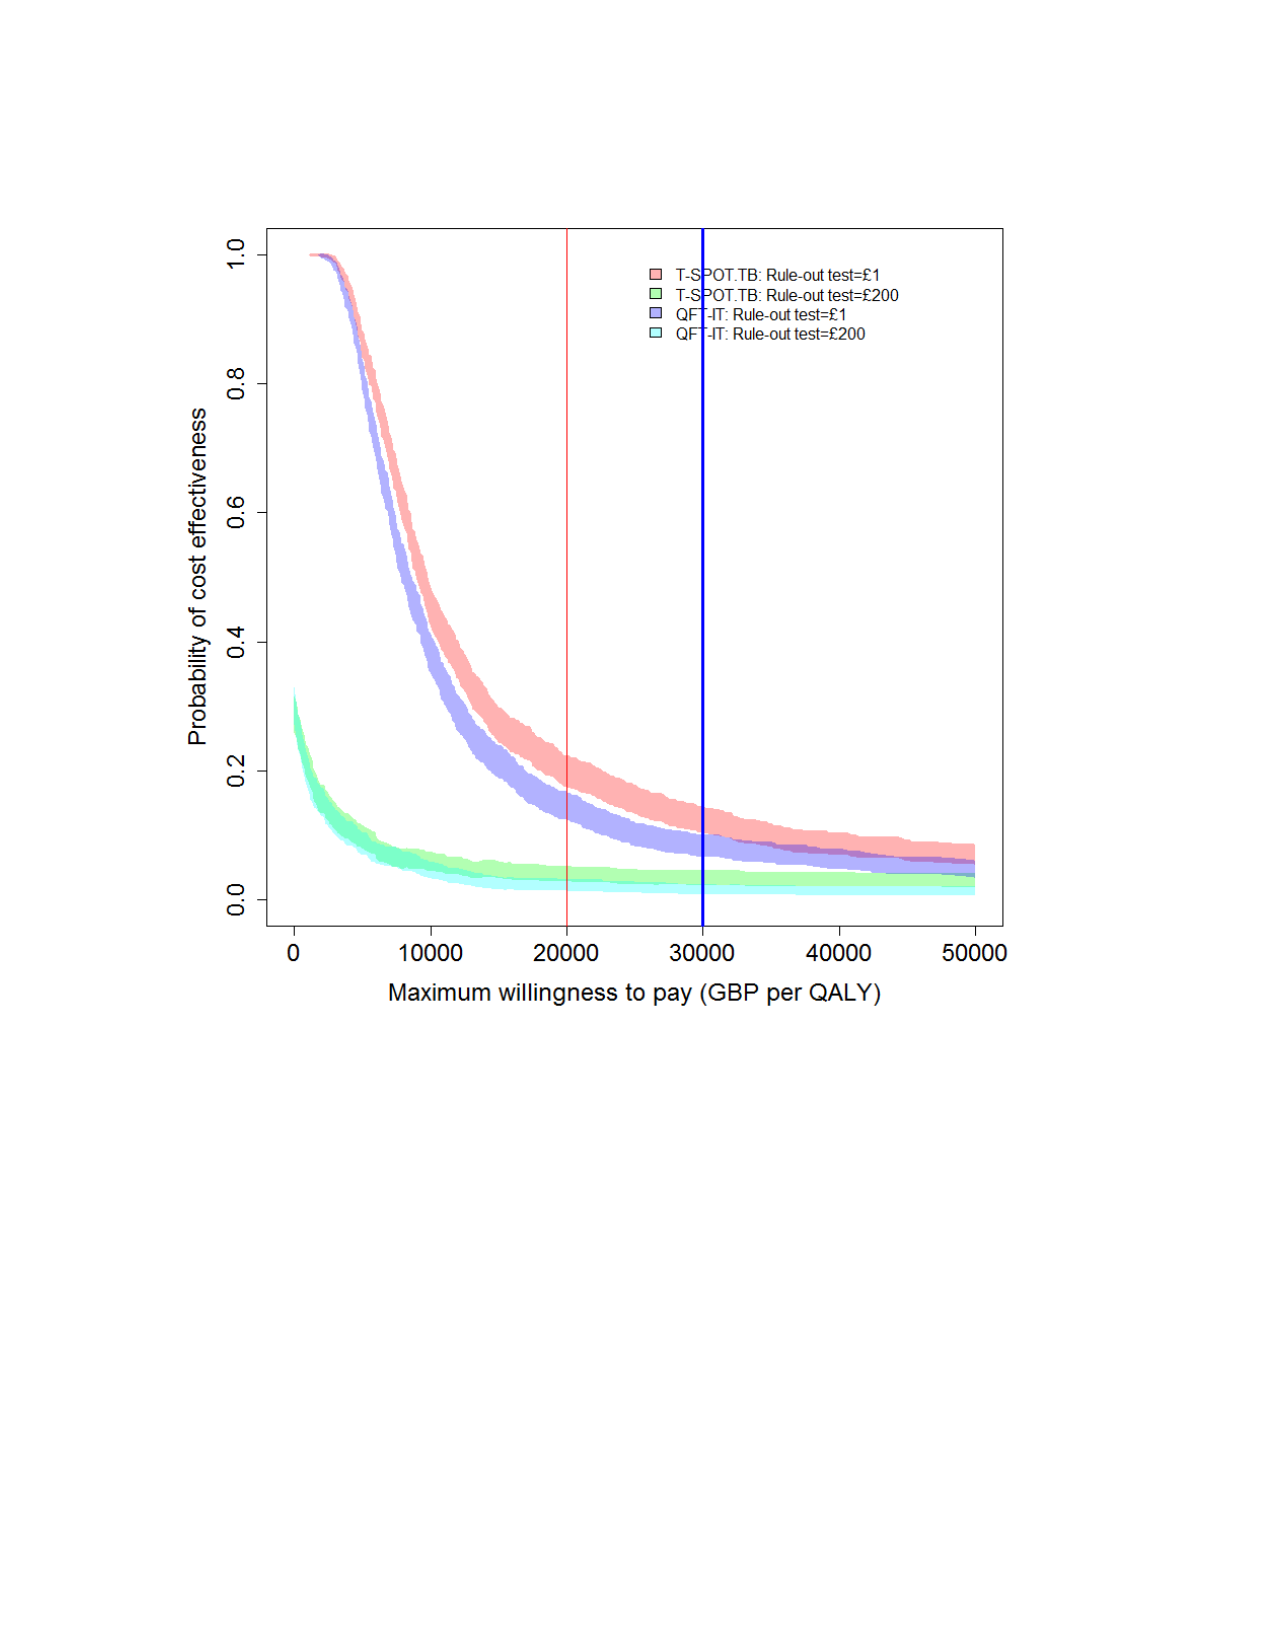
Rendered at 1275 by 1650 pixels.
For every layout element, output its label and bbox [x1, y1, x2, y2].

picture [168, 150, 1044, 1025]
